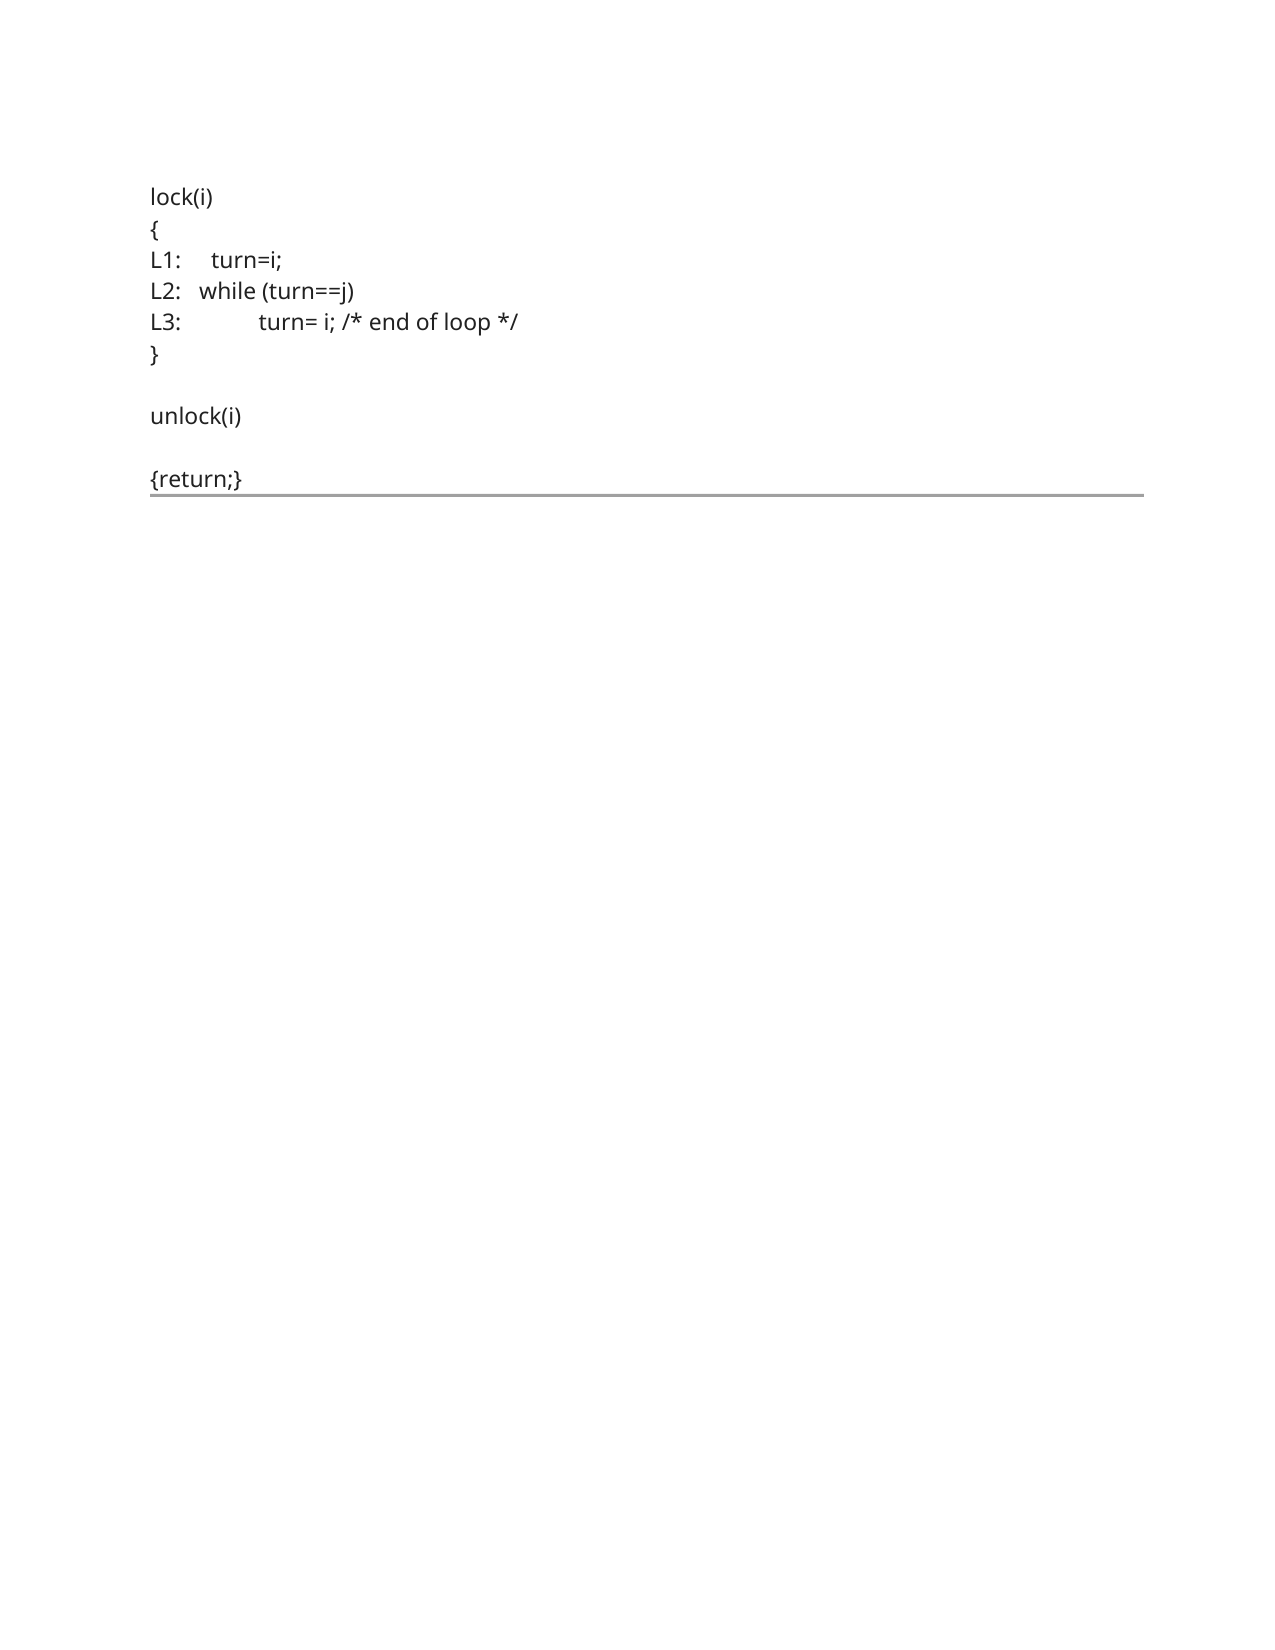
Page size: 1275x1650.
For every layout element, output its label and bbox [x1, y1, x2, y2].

text [150, 150, 1125, 493]
